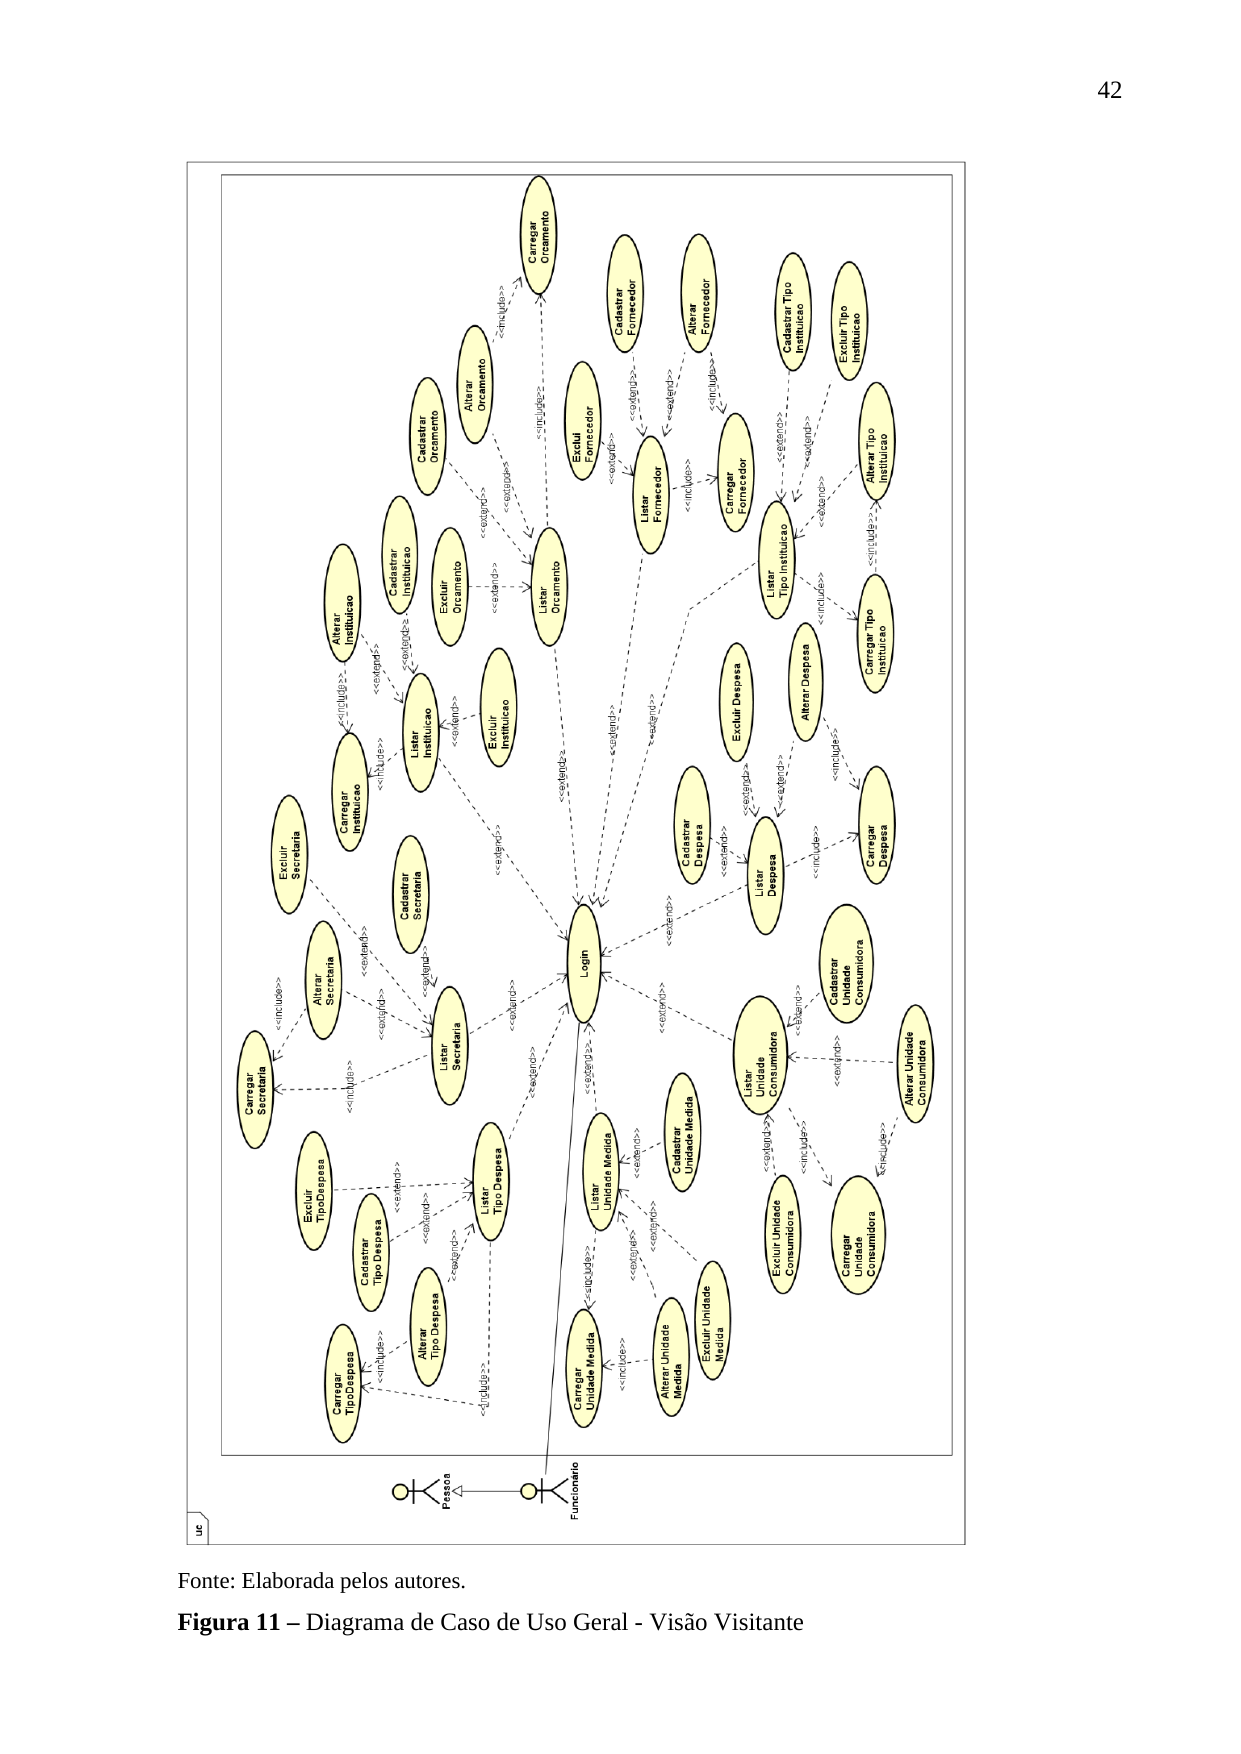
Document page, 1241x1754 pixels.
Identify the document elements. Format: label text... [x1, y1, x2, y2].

text Fonte: Elaborada pelos autores. [177, 1567, 1122, 1593]
picture [179, 155, 972, 1552]
